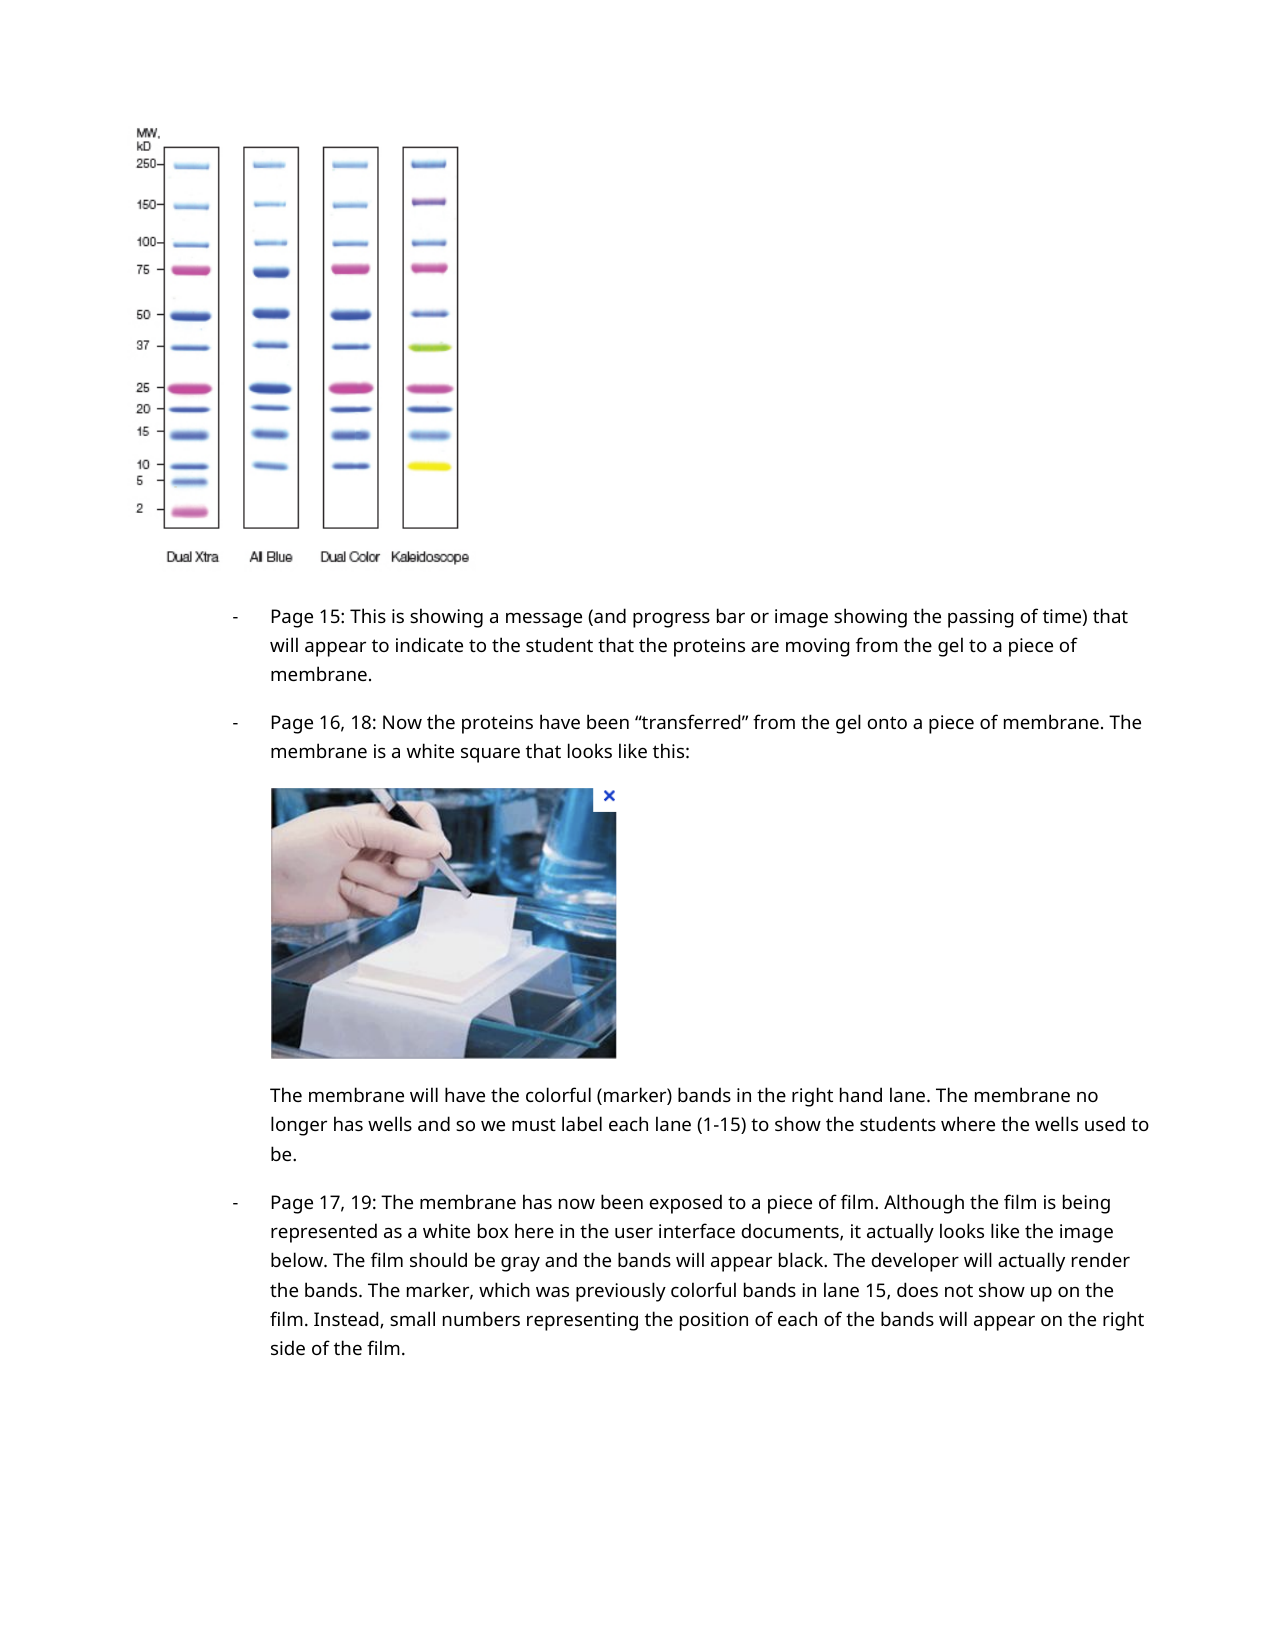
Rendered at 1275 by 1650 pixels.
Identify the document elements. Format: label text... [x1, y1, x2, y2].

picture [270, 786, 617, 1060]
list Page 17, 19: The membrane has now been exposed to a piece of film. Although the film is being represented as a white box here in the user interface documents, it actually looks like the image below. The film should be gray and the bands will appear black. The developer will actually render the bands. The marker, which was previously colorful bands in lane 15, does not show up on the film. Instead, small numbers representing the position of each of the bands will appear on the right side of the film. [232, 1189, 1155, 1361]
list The membrane will have the colorful (marker) bands in the right hand lane. The membrane no longer has wells and so we must label each lane (1-15) to show the students where the wells used to be. [270, 1082, 1155, 1167]
list Page 15: This is showing a message (and progress bar or image showing the passing of time) that will appear to indicate to the student that the proteins are moving from the gel to a piece of membrane. [232, 603, 1155, 687]
list Page 16, 18: Now the proteins have been “transferred” from the gel onto a piece of membrane. The membrane is a white square that looks like this: [232, 709, 1155, 764]
picture [120, 120, 477, 578]
